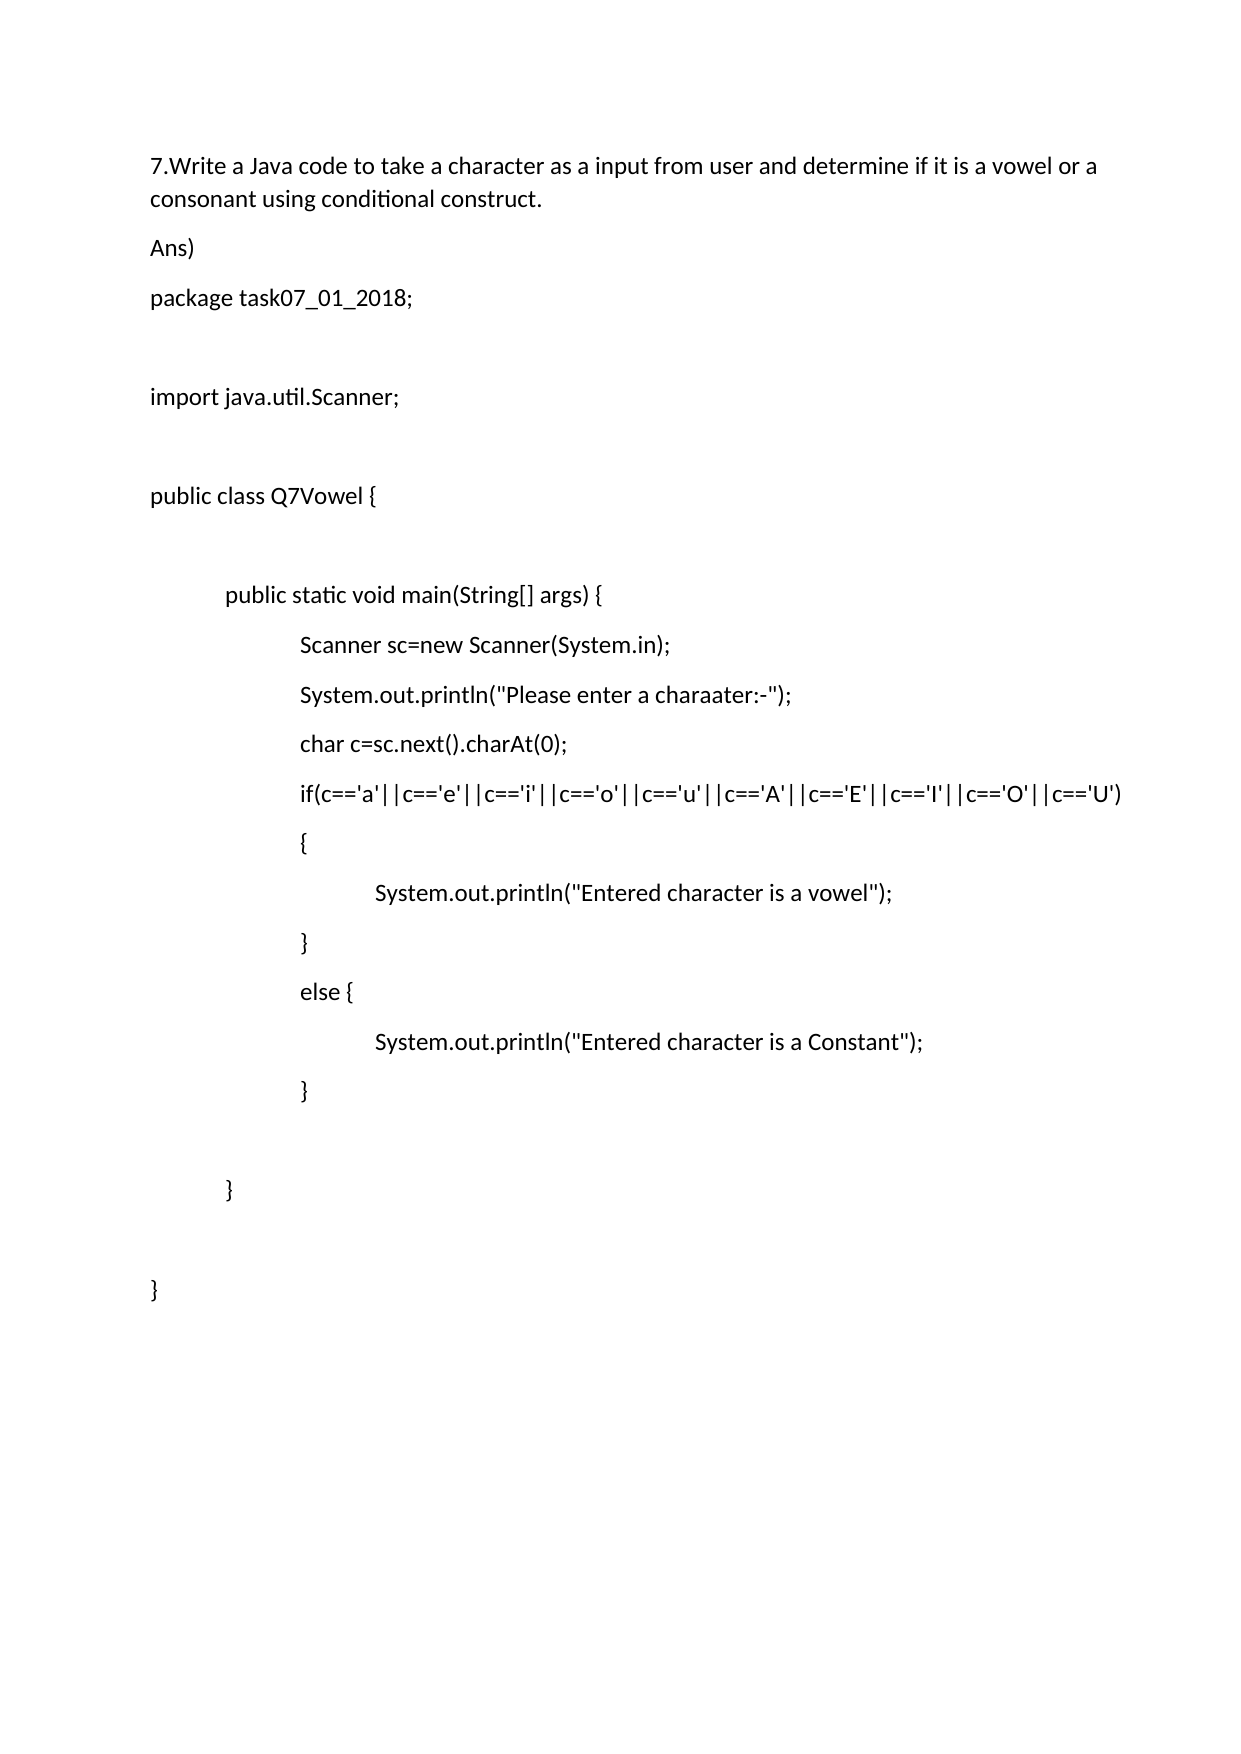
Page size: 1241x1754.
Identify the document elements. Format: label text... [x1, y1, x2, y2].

text Scanner sc=new Scanner(System.in); [150, 629, 1181, 660]
text } [150, 1274, 1181, 1304]
text { [150, 827, 1181, 858]
text System.out.println("Entered character is a Constant"); [150, 1026, 1181, 1056]
text } [150, 1174, 1181, 1205]
text char c=sc.next().charAt(0); [150, 728, 1181, 759]
text public static void main(String[] args) { [150, 579, 1181, 610]
text } [150, 927, 1181, 957]
text if(c=='a'||c=='e'||c=='i'||c=='o'||c=='u'||c=='A'||c=='E'||c=='I'||c=='O'||c=='U') [150, 778, 1181, 808]
text package task07_01_2018; [150, 282, 1181, 313]
text System.out.println("Entered character is a vowel"); [150, 877, 1181, 908]
text System.out.println("Please enter a charaater:-"); [150, 679, 1181, 709]
text 7.Write a Java code to take a character as a input from user and determine if it is a vowel or a consonant using conditional construct. [150, 150, 1181, 213]
text import java.util.Scanner; [150, 381, 1181, 412]
text } [150, 1075, 1181, 1106]
text Ans) [150, 232, 1181, 263]
text public class Q7Vowel { [150, 480, 1181, 511]
text else { [150, 976, 1181, 1007]
